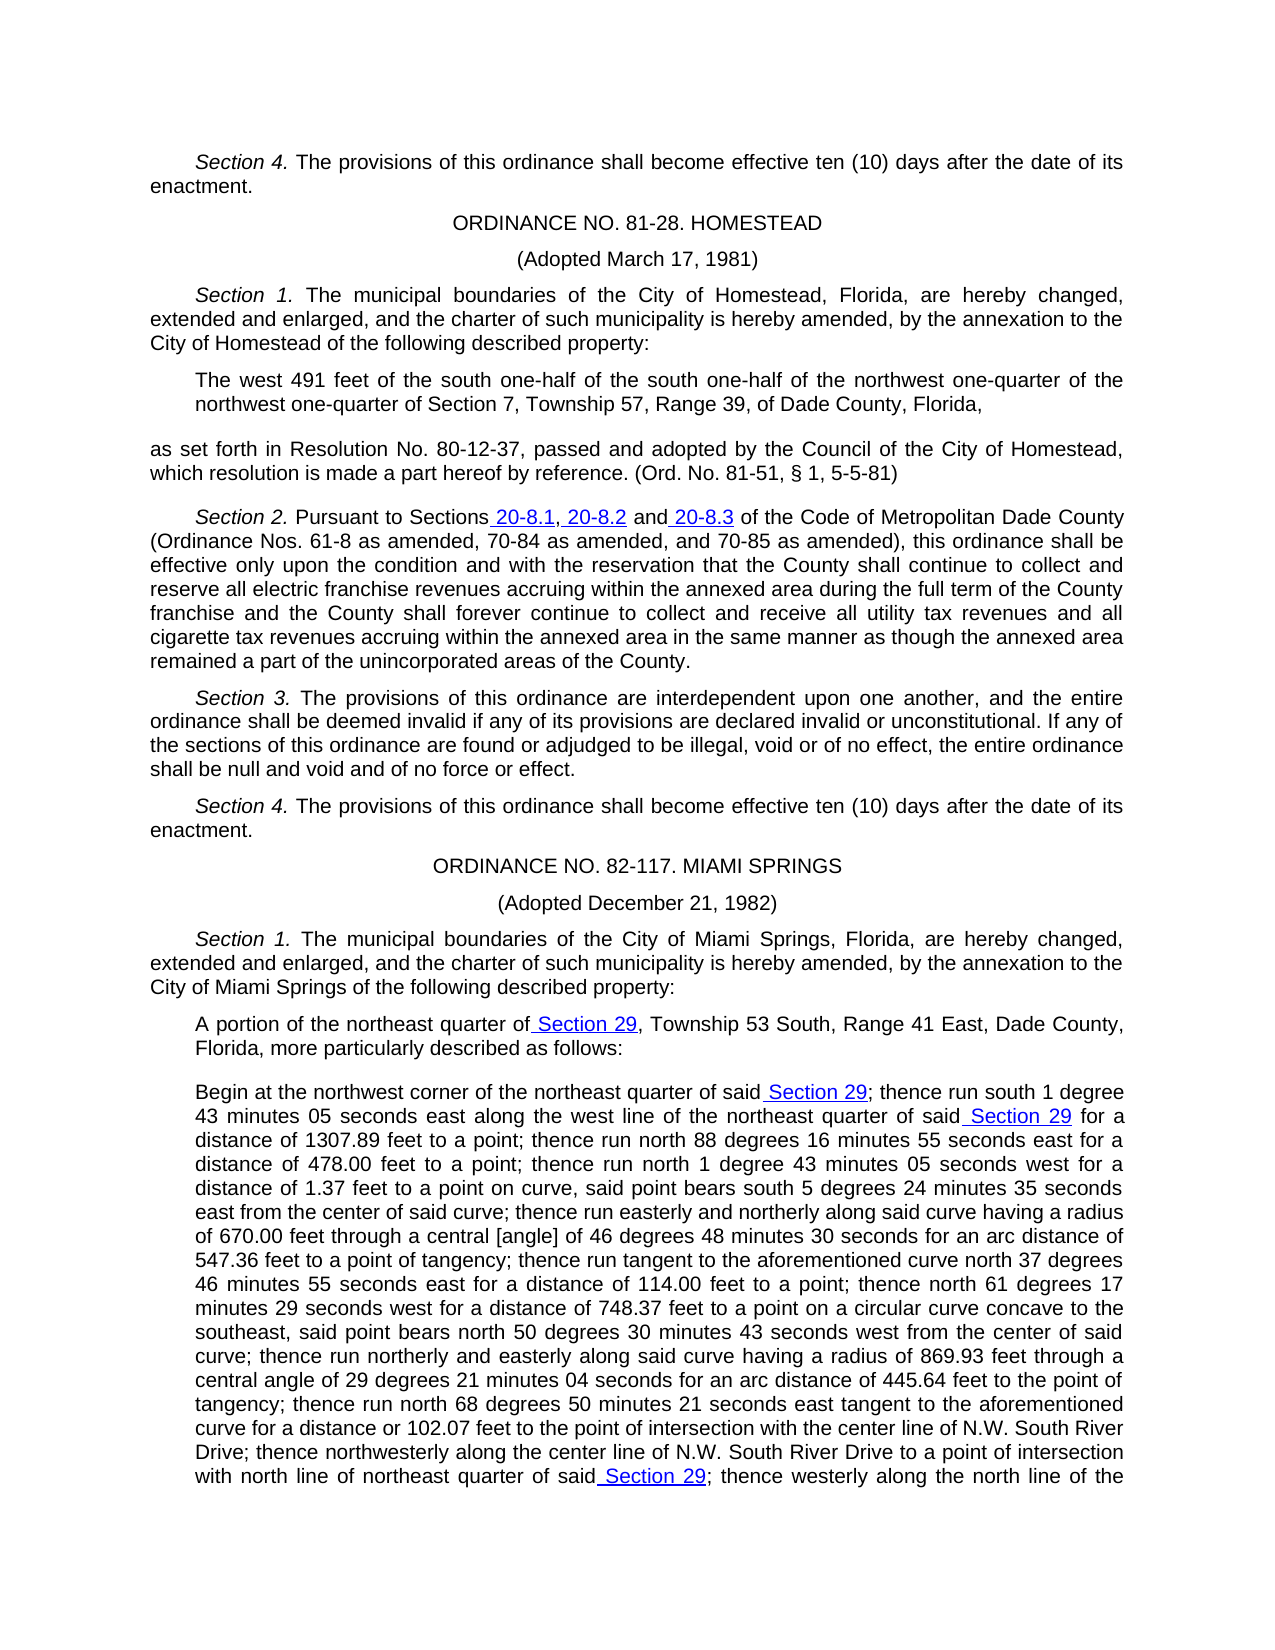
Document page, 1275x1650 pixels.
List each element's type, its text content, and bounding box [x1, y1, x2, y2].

text Section 2. Pursuant to Sections 20-8.1, 20-8.2 and 20-8.3 of the Code of Metropolitan Dade County (Ordinance Nos. 61-8 as amended, 70-84 as amended, and 70-85 as amended), this ordinance shall be effective only upon the condition and with the reservation that the County shall continue to collect and reserve all electric franchise revenues accruing within the annexed area during the full term of the County franchise and the County shall forever continue to collect and receive all utility tax revenues and all cigarette tax revenues accruing within the annexed area in the same manner as though the annexed area remained a part of the unincorporated areas of the County. [150, 505, 1125, 673]
text (Adopted March 17, 1981) [150, 247, 1125, 271]
text Section 4. The provisions of this ordinance shall become effective ten (10) days after the date of its enactment. [150, 794, 1125, 842]
text ORDINANCE NO. 82-117. MIAMI SPRINGS [150, 854, 1125, 878]
text ORDINANCE NO. 81-28. HOMESTEAD [150, 210, 1125, 234]
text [195, 1080, 1125, 1487]
text Section 3. The provisions of this ordinance are interdependent upon one another, and the entire ordinance shall be deemed invalid if any of its provisions are declared invalid or unconstitutional. If any of the sections of this ordinance are found or adjudged to be illegal, void or of no effect, the entire ordinance shall be null and void and of no force or effect. [150, 685, 1125, 781]
text as set forth in Resolution No. 80-12-37, passed and adopted by the Council of the City of Homestead, which resolution is made a part hereof by reference. (Ord. No. 81-51, § 1, 5-5-81) [150, 436, 1125, 484]
text Section 4. The provisions of this ordinance shall become effective ten (10) days after the date of its enactment. [150, 150, 1125, 198]
text Section 1. The municipal boundaries of the City of Miami Springs, Florida, are hereby changed, extended and enlarged, and the charter of such municipality is hereby amended, by the annexation to the City of Miami Springs of the following described property: [150, 927, 1125, 999]
text (Adopted December 21, 1982) [150, 891, 1125, 914]
text The west 491 feet of the south one-half of the south one-half of the northwest one-quarter of the northwest one-quarter of Section 7, Township 57, Range 39, of Dade County, Florida, [195, 368, 1125, 416]
text A portion of the northeast quarter of Section 29, Township 53 South, Range 41 East, Dade County, Florida, more particularly described as follows: [195, 1011, 1125, 1059]
text Section 1. The municipal boundaries of the City of Homestead, Florida, are hereby changed, extended and enlarged, and the charter of such municipality is hereby amended, by the annexation to the City of Homestead of the following described property: [150, 283, 1125, 355]
